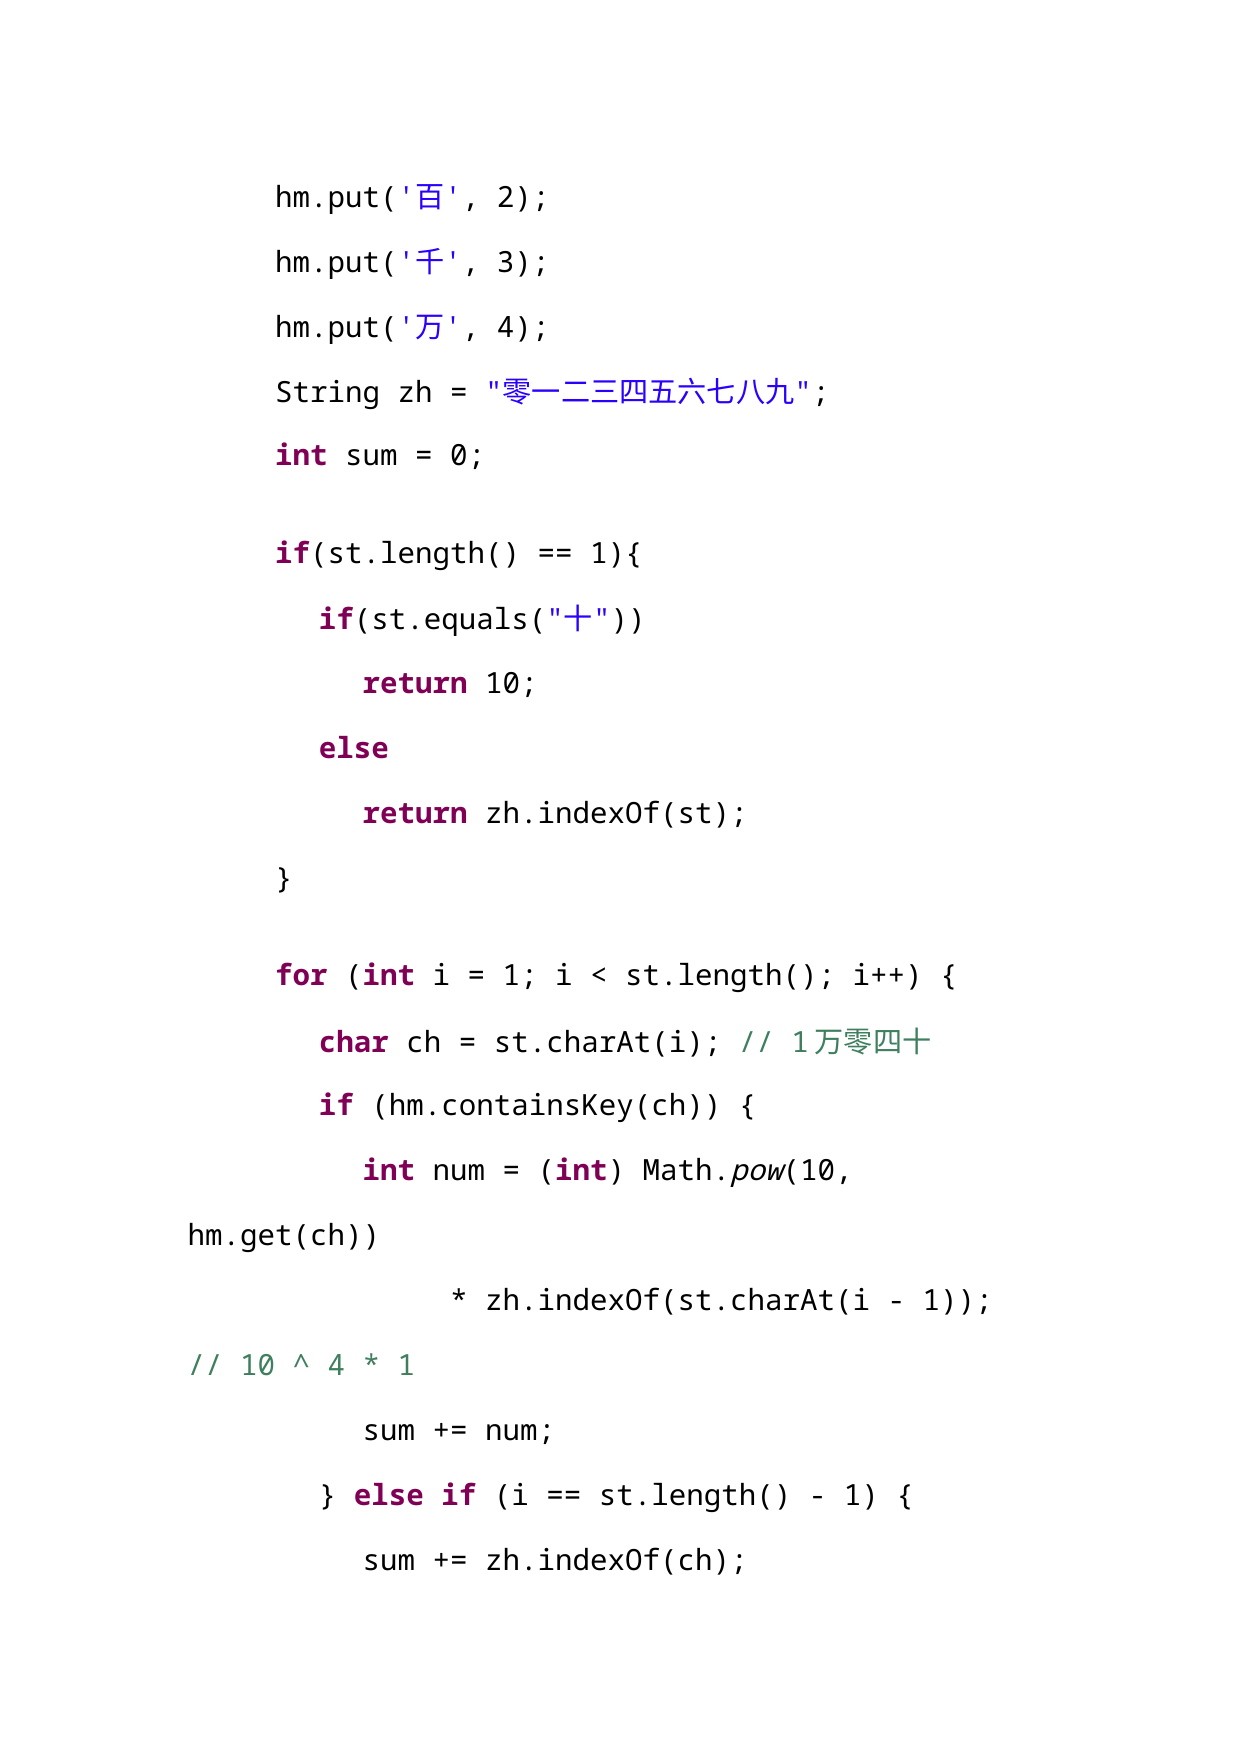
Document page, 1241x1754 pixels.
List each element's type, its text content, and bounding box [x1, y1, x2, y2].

text if(st.equals("十")) [187, 584, 1053, 649]
text return zh.indexOf(st); [187, 779, 1053, 844]
text * zh.indexOf(st.charAt(i - 1)); // 10 ^ 4 * 1 [187, 1267, 1053, 1397]
text return 10; [187, 649, 1053, 714]
text if (hm.containsKey(ch)) { [187, 1072, 1053, 1137]
text hm.put('万', 4); [187, 292, 1053, 357]
text int num = (int) Math.pow(10, hm.get(ch)) [187, 1137, 1053, 1267]
text if(st.length() == 1){ [187, 519, 1053, 584]
text sum += num; [187, 1397, 1053, 1462]
text } else if (i == st.length() - 1) { [187, 1462, 1053, 1527]
text for (int i = 1; i < st.length(); i++) { [187, 942, 1053, 1007]
text } [187, 844, 1053, 909]
text hm.put('千', 3); [187, 227, 1053, 292]
text sum += zh.indexOf(ch); [187, 1527, 1053, 1592]
text char ch = st.charAt(i); // 1万零四十 [187, 1007, 1053, 1072]
text else [187, 714, 1053, 779]
text int sum = 0; [187, 422, 1053, 487]
text String zh = "零一二三四五六七八九"; [187, 357, 1053, 422]
text hm.put('百', 2); [187, 162, 1053, 227]
